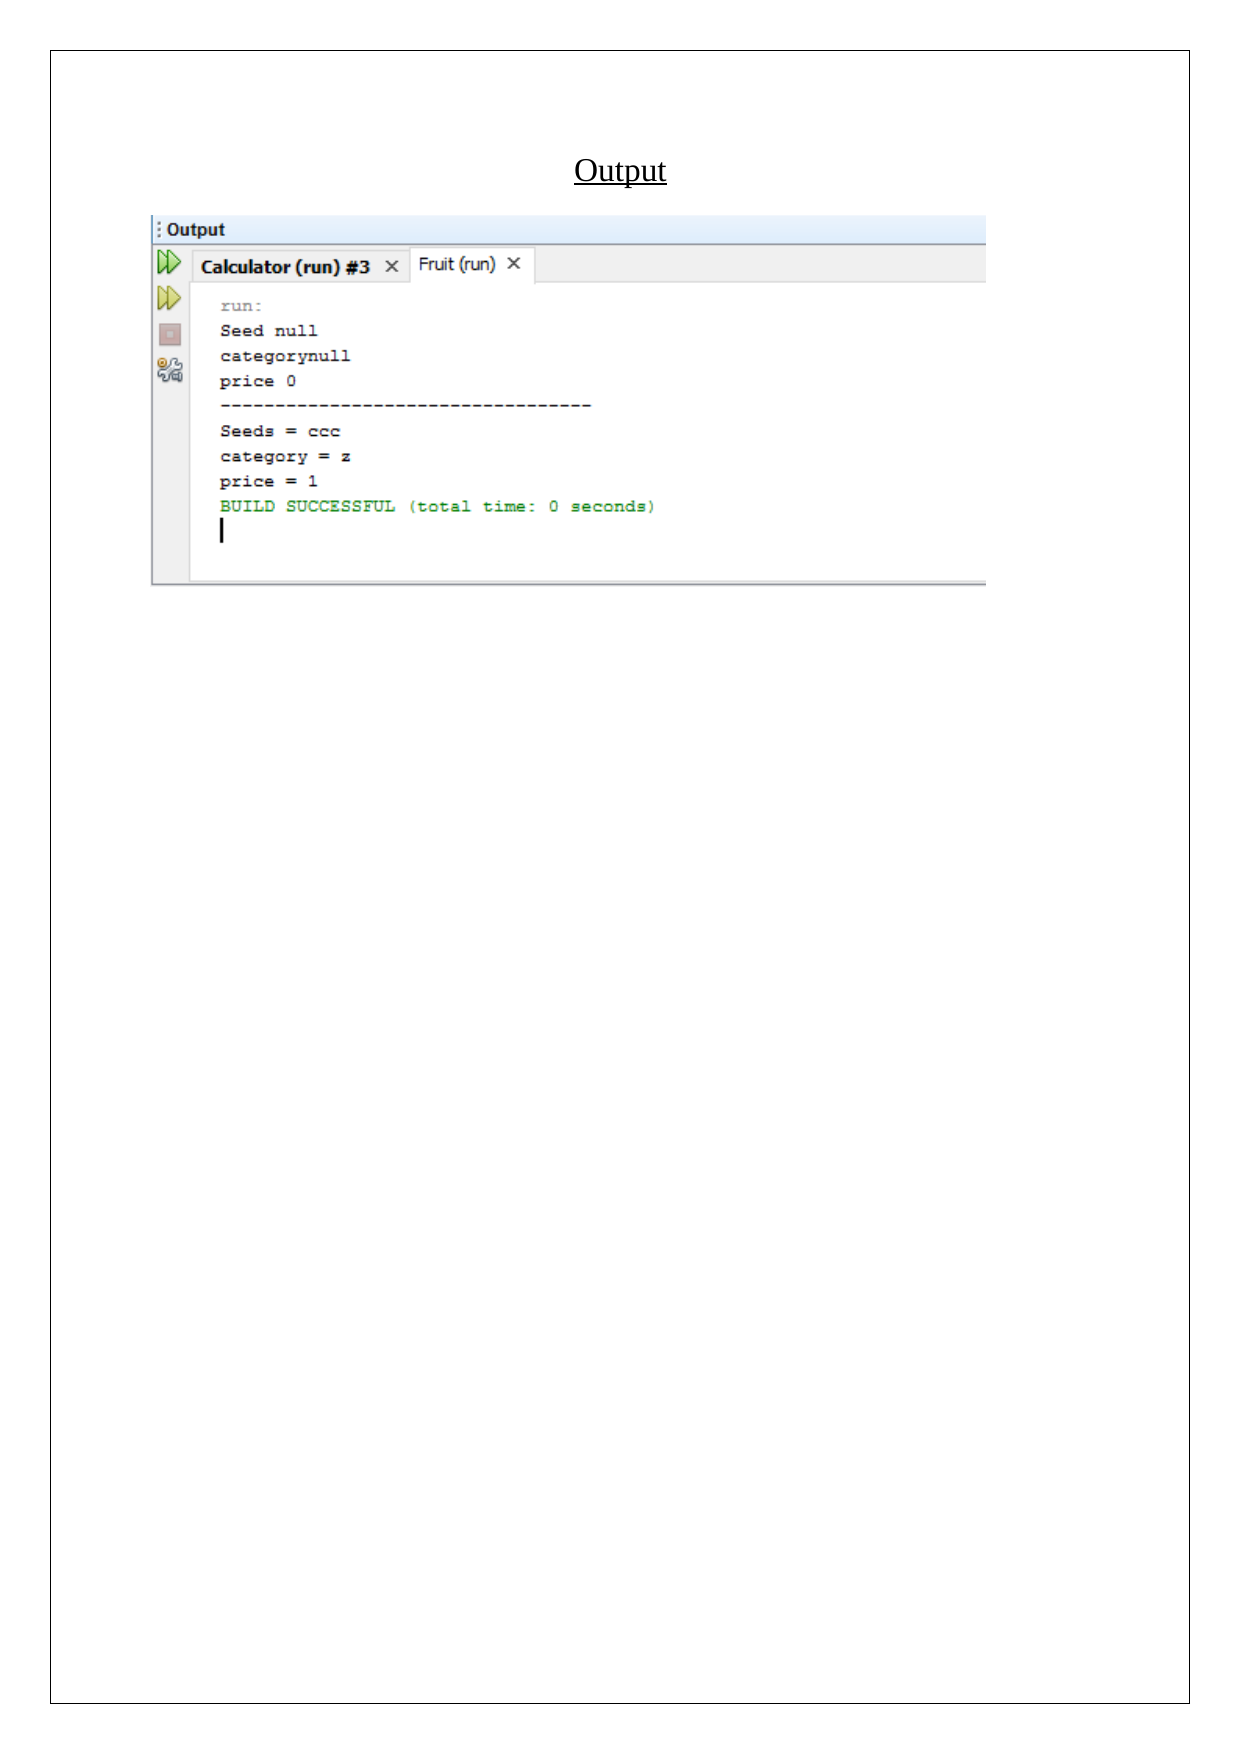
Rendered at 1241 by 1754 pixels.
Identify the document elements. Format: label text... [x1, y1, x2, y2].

text Output [150, 150, 1090, 188]
picture [150, 215, 986, 587]
